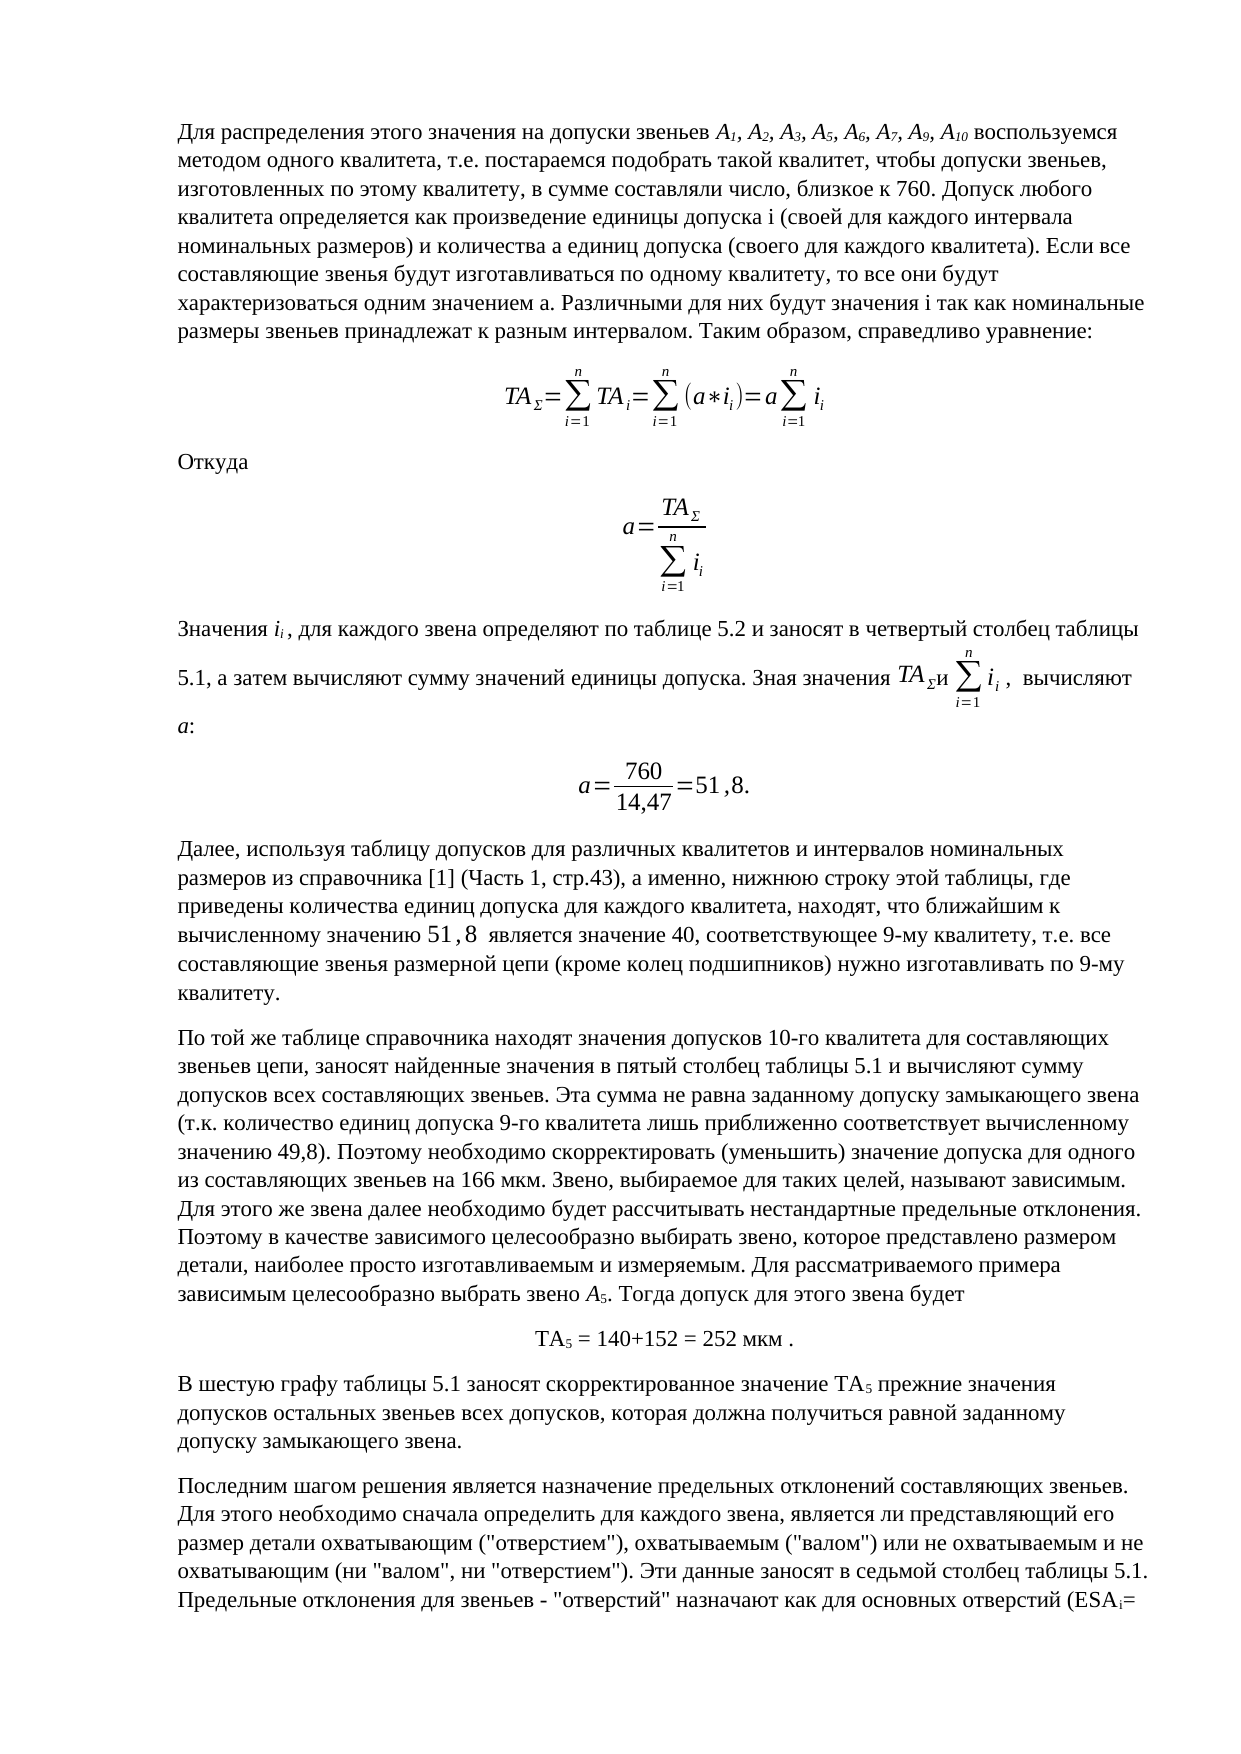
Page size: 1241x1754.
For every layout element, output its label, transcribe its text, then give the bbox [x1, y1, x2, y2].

text По той же таблице справочника находят значения допусков 10-го квалитета для составляющих звеньев цепи, заносят найденные значения в пятый столбец таблицы 5.1 и вычисляют сумму допусков всех составляющих звеньев. Эта сумма не равна заданному допуску замыкающего звена (т.к. количество единиц допуска 9-го квалитета лишь приближенно соответствует вычисленному значению 49,8). Поэтому необходимо скорректировать (уменьшить) значение допуска для одного из составляющих звеньев на 166 мкм. Звено, выбираемое для таких целей, называют зависимым. Для этого же звена далее необходимо будет рассчитывать нестандартные предельные отклонения. Поэтому в качестве зависимого целесообразно выбирать звено, которое представлено размером детали, наиболее просто изготавливаемым и измеряемым. Для рассматриваемого примера зависимым целесообразно выбрать звено A5. Тогда допуск для этого звена будет [177, 1024, 1152, 1306]
text В шестую графу таблицы 5.1 заносят скорректированное значение TA5 прежние значения допусков остальных звеньев всех допусков, которая должна получиться равной заданному допуску замыкающего звена. [177, 1370, 1152, 1453]
text Для распределения этого значения на допуски звеньев A1, A2, A3, A5, A6, A7, A9, A10 воспользуемся методом одного квалитета, т.е. постараемся подобрать такой квалитет, чтобы допуски звеньев, изготовленных по этому квалитету, в сумме составляли число, близкое к 760. Допуск любого квалитета определяется как произведение единицы допуска i (своей для каждого интервала номинальных размеров) и количества а единиц допуска (своего для каждого квалитета). Если все составляющие звенья будут изготавливаться по одному квалитету, то все они будут характеризоваться одним значением а. Различными для них будут значения i так как номинальные размеры звеньев принадлежат к разным интервалом. Таким образом, справедливо уравнение: [177, 118, 1152, 343]
text Значения ii , для каждого звена определяют по таблице 5.2 и заносят в четвертый столбец таблицы 5.1, а затем вычисляют сумму значений единицы допуска. Зная значения и , вычисляют а: [177, 615, 1152, 739]
text Далее, используя таблицу допусков для различных квалитетов и интервалов номинальных размеров из справочника [1] (Часть 1, стр.43), а именно, нижнюю строку этой таблицы, где приведены количества единиц допуска для каждого квалитета, находят, что ближайшим к вычисленному значению является значение 40, соответствующее 9-му квалитету, т.е. все составляющие звенья размерной цепи (кроме колец подшипников) нужно изготавливать по 9-му квалитету. [177, 835, 1152, 1005]
text TA5 = 140+152 = 252 мкм . [177, 1325, 1152, 1351]
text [177, 1472, 1152, 1612]
text Откуда [177, 448, 1152, 475]
